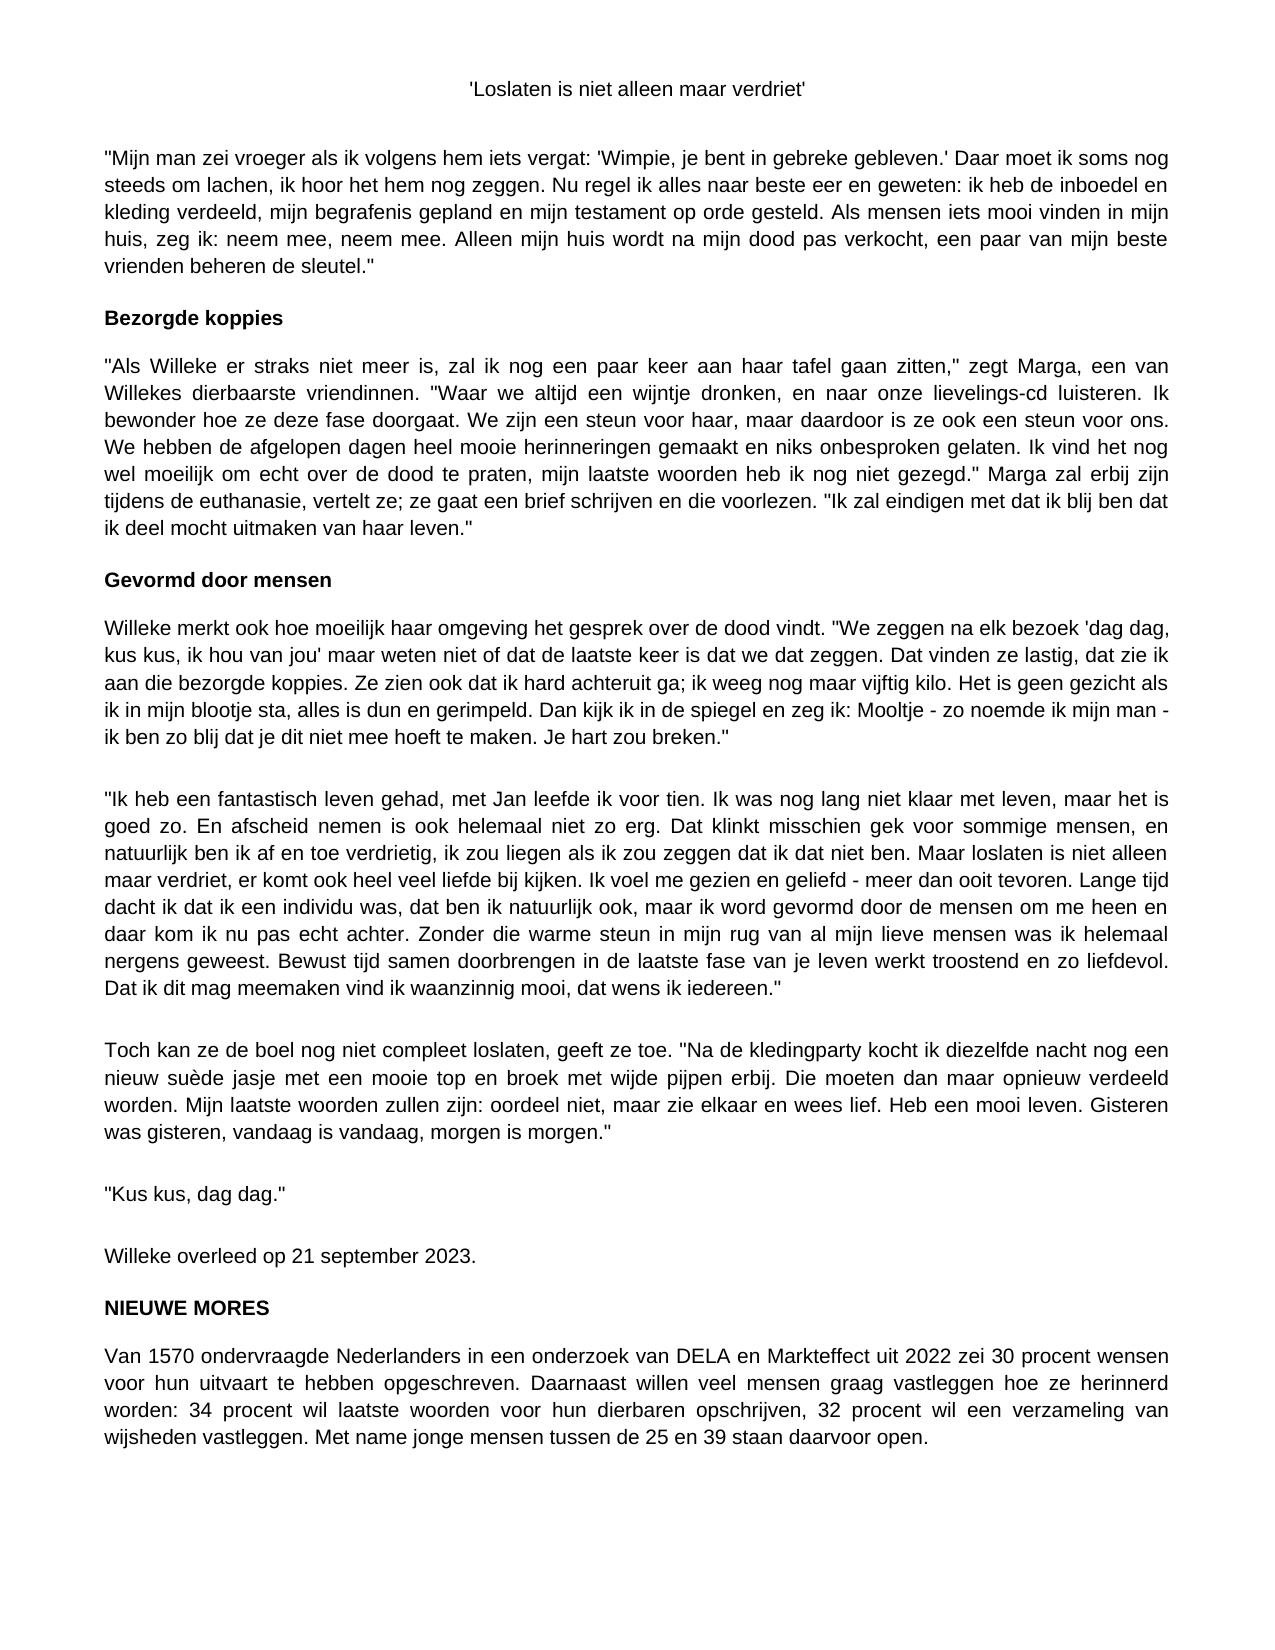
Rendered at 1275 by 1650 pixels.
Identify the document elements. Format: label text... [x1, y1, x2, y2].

text NIEUWE MORES [104, 1293, 1171, 1320]
text "Ik heb een fantastisch leven gehad, met Jan leefde ik voor tien. Ik was nog lang niet klaar met leven, maar het is goed zo. En afscheid nemen is ook helemaal niet zo erg. Dat klinkt misschien gek voor sommige mensen, en natuurlijk ben ik af en toe verdrietig, ik zou liegen als ik zou zeggen dat ik dat niet ben. Maar loslaten is niet alleen maar verdriet, er komt ook heel veel liefde bij kijken. Ik voel me gezien en geliefd - meer dan ooit tevoren. Lange tijd dacht ik dat ik een individu was, dat ben ik natuurlijk ook, maar ik word gevormd door de mensen om me heen en daar kom ik nu pas echt achter. Zonder die warme steun in mijn rug van al mijn lieve mensen was ik helemaal nergens geweest. Bewust tijd samen doorbrengen in de laatste fase van je leven werkt troostend en zo liefdevol. Dat ik dit mag meemaken vind ik waanzinnig mooi, dat wens ik iedereen." [104, 783, 1171, 1000]
text Van 1570 ondervraagde Nederlanders in een onderzoek van DELA en Markteffect uit 2022 zei 30 procent wensen voor hun uitvaart te hebben opgeschreven. Daarnaast willen veel mensen graag vastleggen hoe ze herinnerd worden: 34 procent wil laatste woorden voor hun dierbaren opschrijven, 32 procent wil een verzameling van wijsheden vastleggen. Met name jonge mensen tussen de 25 en 39 staan daarvoor open. [104, 1341, 1171, 1449]
text "Kus kus, dag dag." [104, 1178, 1171, 1206]
text Bezorgde koppies [104, 303, 1171, 330]
text Gevormd door mensen [104, 565, 1171, 592]
text Willeke merkt ook hoe moeilijk haar omgeving het gesprek over de dood vindt. "We zeggen na elk bezoek 'dag dag, kus kus, ik hou van jou' maar weten niet of dat de laatste keer is dat we dat zeggen. Dat vinden ze lastig, dat zie ik aan die bezorgde koppies. Ze zien ook dat ik hard achteruit ga; ik weeg nog maar vijftig kilo. Het is geen gezicht als ik in mijn blootje sta, alles is dun en gerimpeld. Dan kijk ik in de spiegel en zeg ik: Mooltje - zo noemde ik mijn man - ik ben zo blij dat je dit niet mee hoeft te maken. Je hart zou breken." [104, 613, 1171, 748]
text Toch kan ze de boel nog niet compleet loslaten, geeft ze toe. "Na de kledingparty kocht ik diezelfde nacht nog een nieuw suède jasje met een mooie top en broek met wijde pijpen erbij. Die moeten dan maar opnieuw verdeeld worden. Mijn laatste woorden zullen zijn: oordeel niet, maar zie elkaar en wees lief. Heb een mooi leven. Gisteren was gisteren, vandaag is vandaag, morgen is morgen." [104, 1035, 1171, 1143]
text "Als Willeke er straks niet meer is, zal ik nog een paar keer aan haar tafel gaan zitten," zegt Marga, een van Willekes dierbaarste vriendinnen. "Waar we altijd een wijntje dronken, en naar onze lievelings-cd luisteren. Ik bewonder hoe ze deze fase doorgaat. We zijn een steun voor haar, maar daardoor is ze ook een steun voor ons. We hebben de afgelopen dagen heel mooie herinneringen gemaakt en niks onbesproken gelaten. Ik vind het nog wel moeilijk om echt over de dood te praten, mijn laatste woorden heb ik nog niet gezegd." Marga zal erbij zijn tijdens de euthanasie, vertelt ze; ze gaat een brief schrijven en die voorlezen. "Ik zal eindigen met dat ik blij ben dat ik deel mocht uitmaken van haar leven." [104, 351, 1171, 540]
text Willeke overleed op 21 september 2023. [104, 1241, 1171, 1268]
text "Mijn man zei vroeger als ik volgens hem iets vergat: 'Wimpie, je bent in gebreke gebleven.' Daar moet ik soms nog steeds om lachen, ik hoor het hem nog zeggen. Nu regel ik alles naar beste eer en geweten: ik heb de inboedel en kleding verdeeld, mijn begrafenis gepland en mijn testament op orde gesteld. Als mensen iets mooi vinden in mijn huis, zeg ik: neem mee, neem mee. Alleen mijn huis wordt na mijn dood pas verkocht, een paar van mijn beste vrienden beheren de sleutel." [104, 142, 1171, 278]
